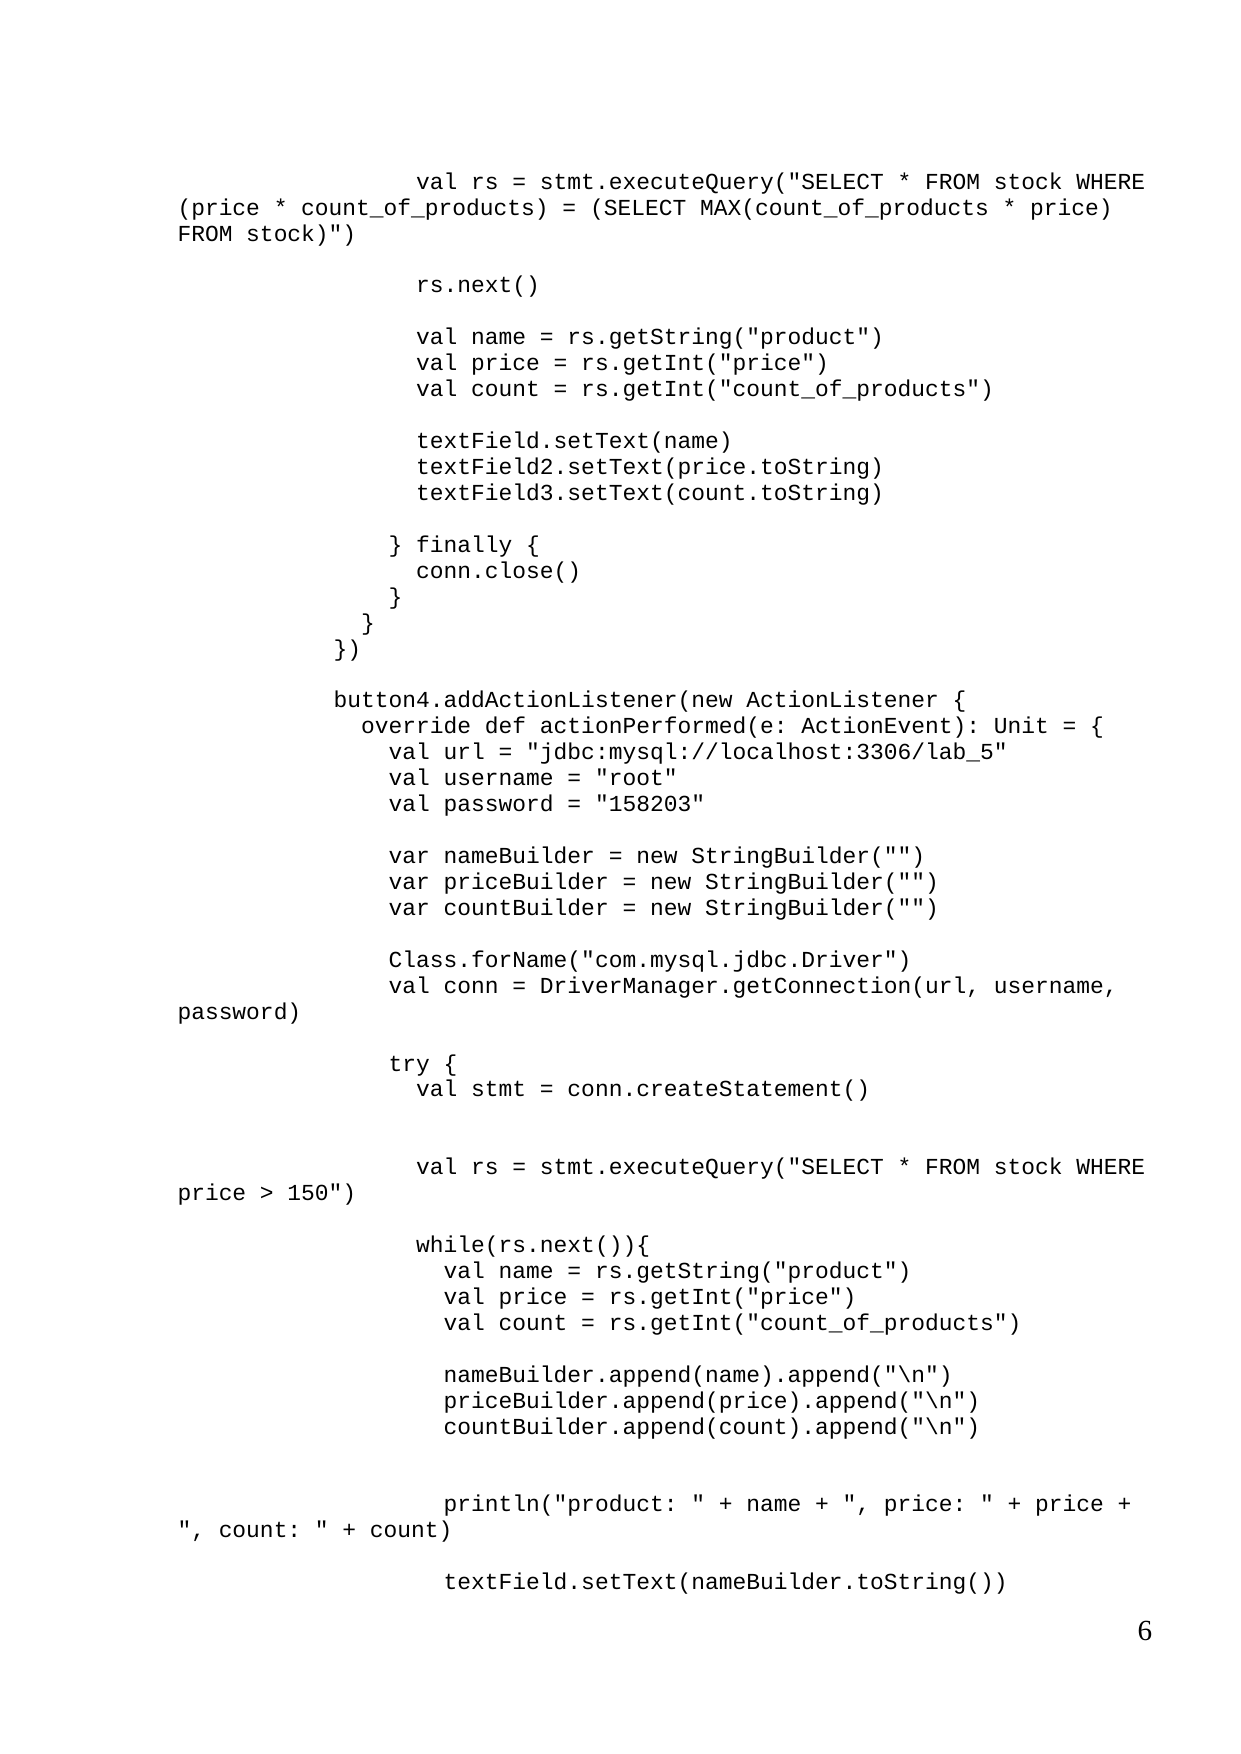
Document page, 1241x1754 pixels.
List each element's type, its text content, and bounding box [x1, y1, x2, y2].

text val rs = stmt.executeQuery("SELECT * FROM stock WHERE (price * count_of_products) = (SELECT MAX(count_of_products * price) FROM stock)") [177, 170, 1152, 248]
text priceBuilder.append(price).append("\n") [177, 1389, 1152, 1415]
text countBuilder.append(count).append("\n") [177, 1415, 1152, 1441]
text textField2.setText(price.toString) [177, 455, 1152, 481]
text val conn = DriverManager.getConnection(url, username, password) [177, 974, 1152, 1026]
text println("product: " + name + ", price: " + price + ", count: " + count) [177, 1493, 1152, 1545]
text try { [177, 1052, 1152, 1078]
text val name = rs.getString("product") [177, 1259, 1152, 1285]
text } finally { [177, 533, 1152, 559]
text conn.close() [177, 559, 1152, 585]
text val password = "158203" [177, 792, 1152, 818]
text while(rs.next()){ [177, 1233, 1152, 1259]
text override def actionPerformed(e: ActionEvent): Unit = { [177, 715, 1152, 741]
text var nameBuilder = new StringBuilder("") [177, 844, 1152, 870]
text val price = rs.getInt("price") [177, 1285, 1152, 1311]
text nameBuilder.append(name).append("\n") [177, 1363, 1152, 1389]
text rs.next() [177, 274, 1152, 300]
text val rs = stmt.executeQuery("SELECT * FROM stock WHERE price > 150") [177, 1156, 1152, 1207]
text val price = rs.getInt("price") [177, 352, 1152, 377]
text var countBuilder = new StringBuilder("") [177, 896, 1152, 922]
text } [177, 585, 1152, 611]
text textField.setText(nameBuilder.toString()) [177, 1571, 1152, 1597]
text } [177, 611, 1152, 637]
text button4.addActionListener(new ActionListener { [177, 689, 1152, 715]
text textField.setText(name) [177, 429, 1152, 455]
text val count = rs.getInt("count_of_products") [177, 377, 1152, 403]
text val name = rs.getString("product") [177, 326, 1152, 352]
text val username = "root" [177, 767, 1152, 792]
text Class.forName("com.mysql.jdbc.Driver") [177, 948, 1152, 974]
text val url = "jdbc:mysql://localhost:3306/lab_5" [177, 741, 1152, 767]
text val count = rs.getInt("count_of_products") [177, 1311, 1152, 1337]
text var priceBuilder = new StringBuilder("") [177, 870, 1152, 896]
text textField3.setText(count.toString) [177, 481, 1152, 507]
text val stmt = conn.createStatement() [177, 1078, 1152, 1104]
text }) [177, 637, 1152, 663]
